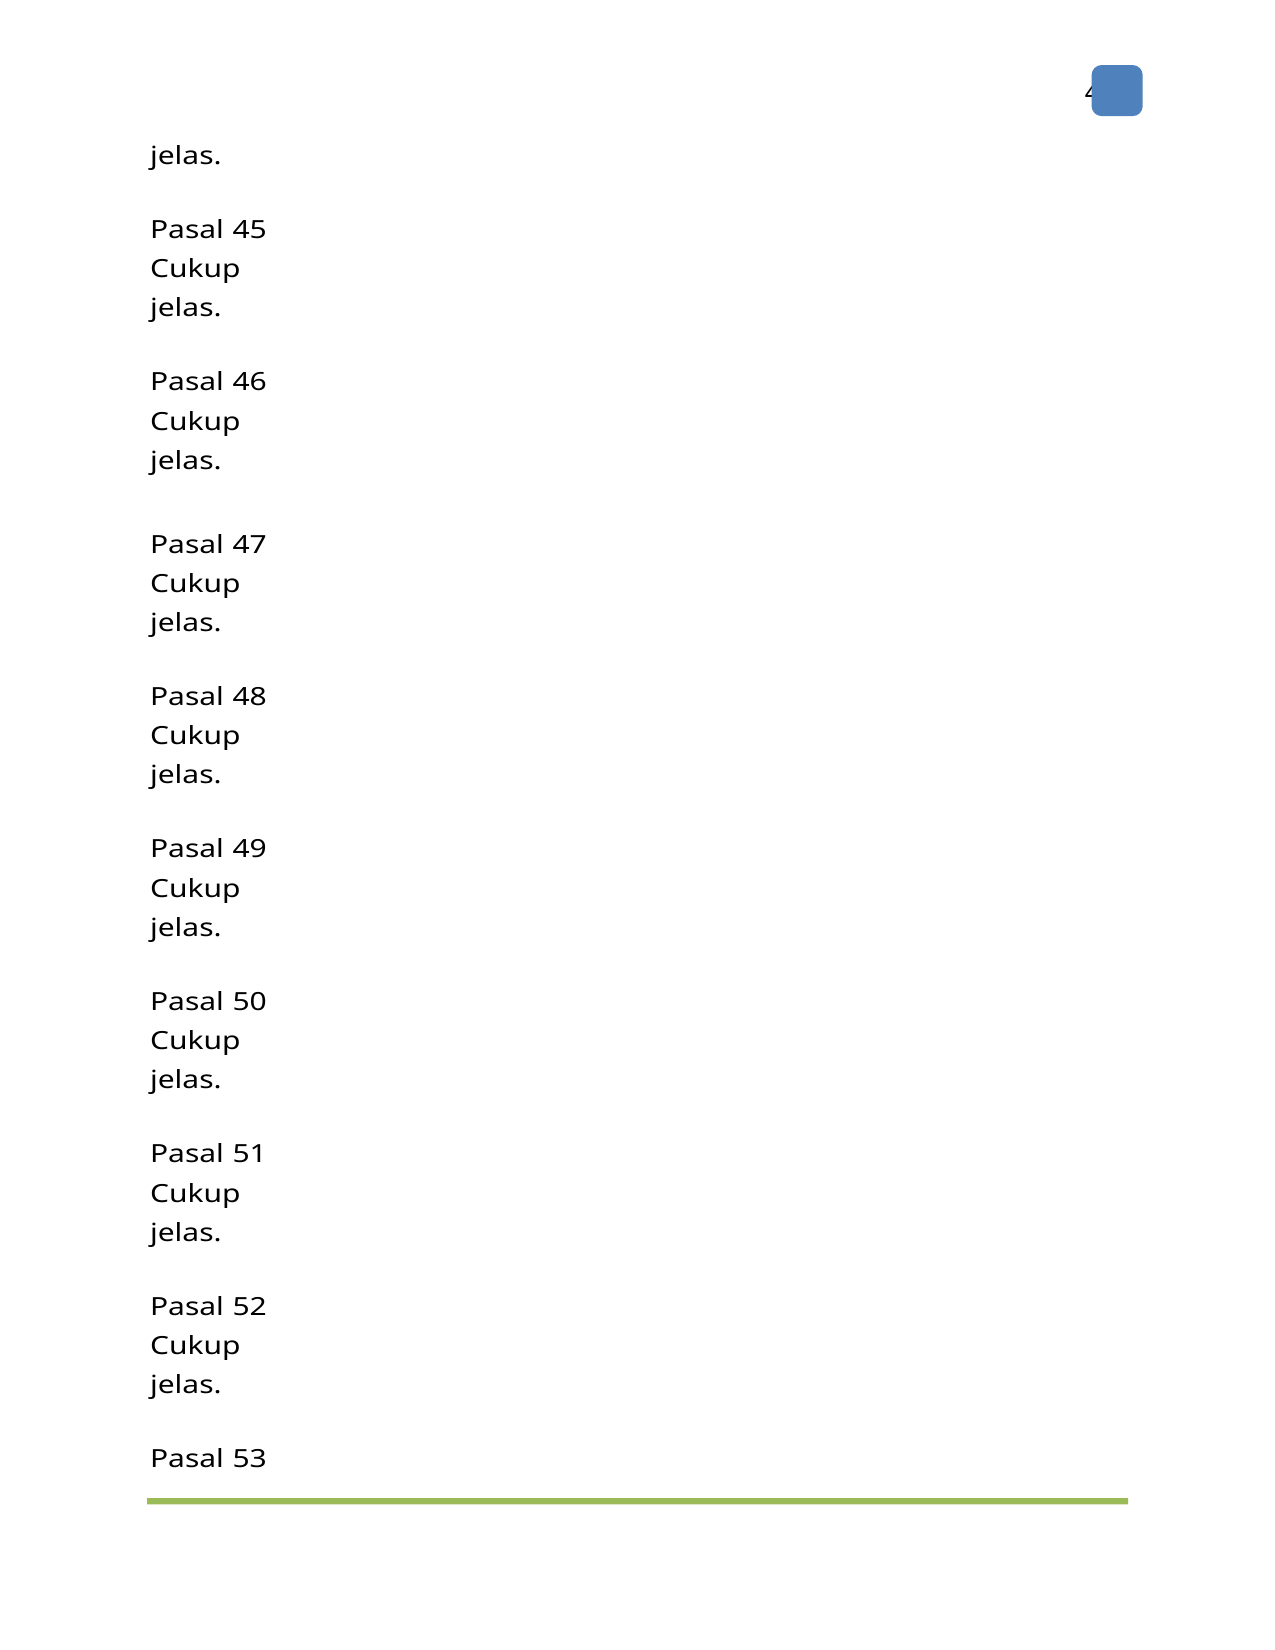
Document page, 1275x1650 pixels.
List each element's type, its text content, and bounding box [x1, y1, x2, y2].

text Pasal 52 Cukup jelas. [150, 1288, 315, 1401]
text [150, 1441, 315, 1475]
text Pasal 47 Cukup jelas. [150, 526, 315, 639]
text Pasal 50 Cukup jelas. [150, 984, 315, 1096]
text Pasal 46 Cukup jelas. [150, 364, 315, 476]
text Pasal 51 Cukup jelas. [150, 1136, 315, 1248]
text Pasal 45 Cukup jelas. [150, 212, 315, 324]
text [150, 137, 315, 172]
text Pasal 49 Cukup jelas. [150, 831, 315, 943]
text Pasal 48 Cukup jelas. [150, 679, 315, 791]
